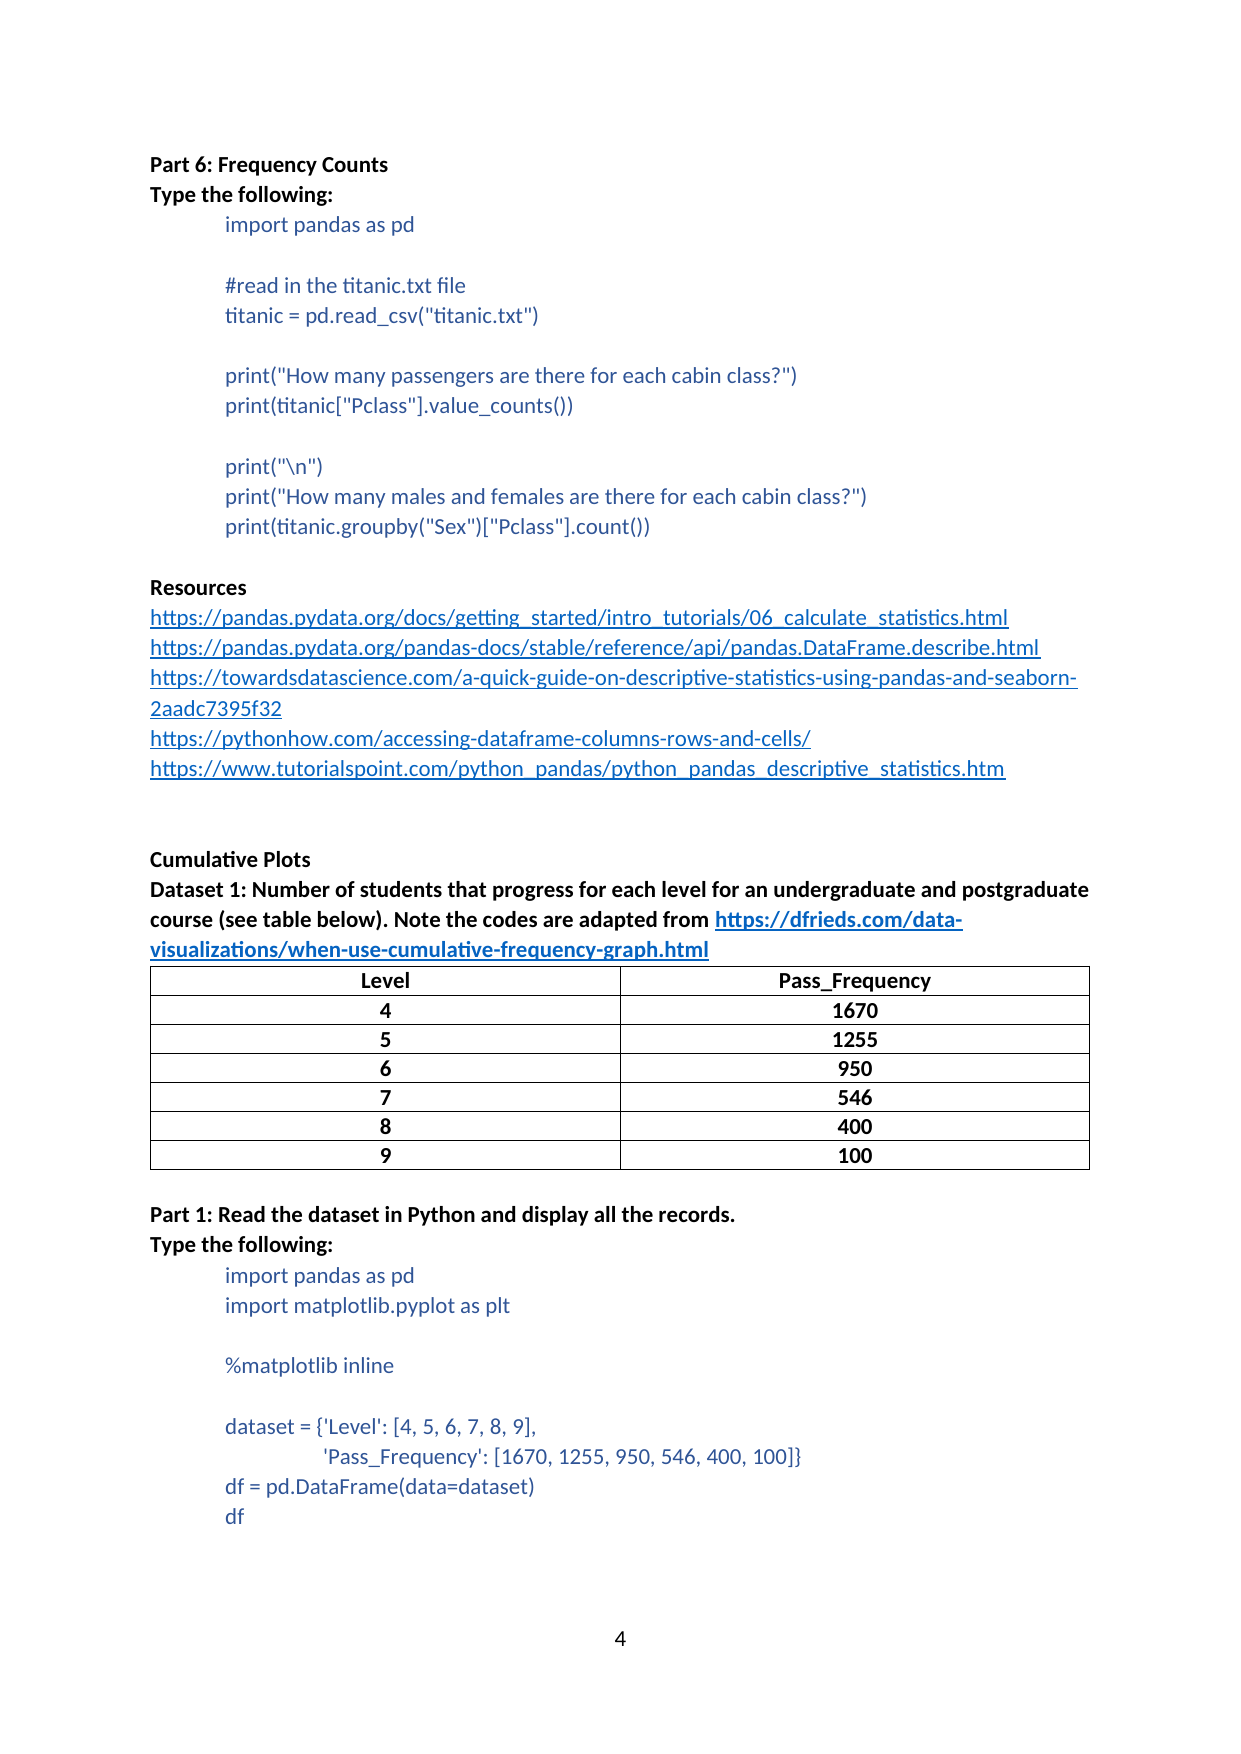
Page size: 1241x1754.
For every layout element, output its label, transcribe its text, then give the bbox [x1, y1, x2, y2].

text https://pythonhow.com/accessing-dataframe-columns-rows-and-cells/ [150, 724, 1090, 752]
text https://pandas.pydata.org/pandas-docs/stable/reference/api/pandas.DataFrame.describe.html [150, 633, 1090, 661]
text print(titanic["Pclass"].value_counts()) [225, 392, 1090, 420]
table_header Level [151, 967, 620, 995]
table_cell 9 [151, 1141, 620, 1169]
text https://www.tutorialspoint.com/python_pandas/python_pandas_descriptive_statistics.htm [150, 754, 1090, 782]
text print("How many males and females are there for each cabin class?") [225, 482, 1090, 510]
text %matplotlib inline [225, 1351, 1090, 1379]
text print(titanic.groupby("Sex")["Pclass"].count()) [225, 512, 1090, 541]
table_cell 5 [151, 1025, 620, 1053]
text Dataset 1: Number of students that progress for each level for an undergraduate and postgraduate course (see table below). Note the codes are adapted from https://dfrieds.com/data-visualizations/when-use-cumulative-frequency-graph.html [150, 875, 1090, 963]
text Cumulative Plots [150, 845, 1090, 873]
text Resources [150, 573, 1090, 601]
text Type the following: [150, 1231, 1090, 1258]
text titanic = pd.read_csv("titanic.txt") [225, 301, 1090, 329]
table_header Pass_Frequency [621, 967, 1089, 995]
text import matplotlib.pyplot as plt [225, 1291, 1090, 1319]
text Part 6: Frequency Counts [150, 150, 1090, 178]
table_cell 4 [151, 996, 620, 1024]
text import pandas as pd [225, 1261, 1090, 1289]
text #read in the titanic.txt file [225, 271, 1090, 299]
table_cell 6 [151, 1054, 620, 1082]
text print("How many passengers are there for each cabin class?") [225, 361, 1090, 389]
table_cell 8 [151, 1112, 620, 1140]
text Type the following: [150, 180, 1090, 208]
table_cell 100 [621, 1141, 1089, 1169]
table_cell 1255 [621, 1025, 1089, 1053]
table_cell 950 [621, 1054, 1089, 1082]
text df = pd.DataFrame(data=dataset) [225, 1472, 1090, 1500]
text import pandas as pd [225, 210, 1090, 238]
text https://pandas.pydata.org/docs/getting_started/intro_tutorials/06_calculate_statistics.html [150, 603, 1090, 631]
table_cell 7 [151, 1083, 620, 1111]
text 'Pass_Frequency': [1670, 1255, 950, 546, 400, 100]} [225, 1442, 1090, 1470]
table_cell 1670 [621, 996, 1089, 1024]
text print("\n") [225, 452, 1090, 480]
text df [225, 1502, 1090, 1530]
text Part 1: Read the dataset in Python and display all the records. [150, 1200, 1090, 1228]
text https://towardsdatascience.com/a-quick-guide-on-descriptive-statistics-using-pandas-and-seaborn-2aadc7395f32 [150, 663, 1090, 722]
table_cell 400 [621, 1112, 1089, 1140]
table_cell 546 [621, 1083, 1089, 1111]
text dataset = {'Level': [4, 5, 6, 7, 8, 9], [225, 1412, 1090, 1440]
